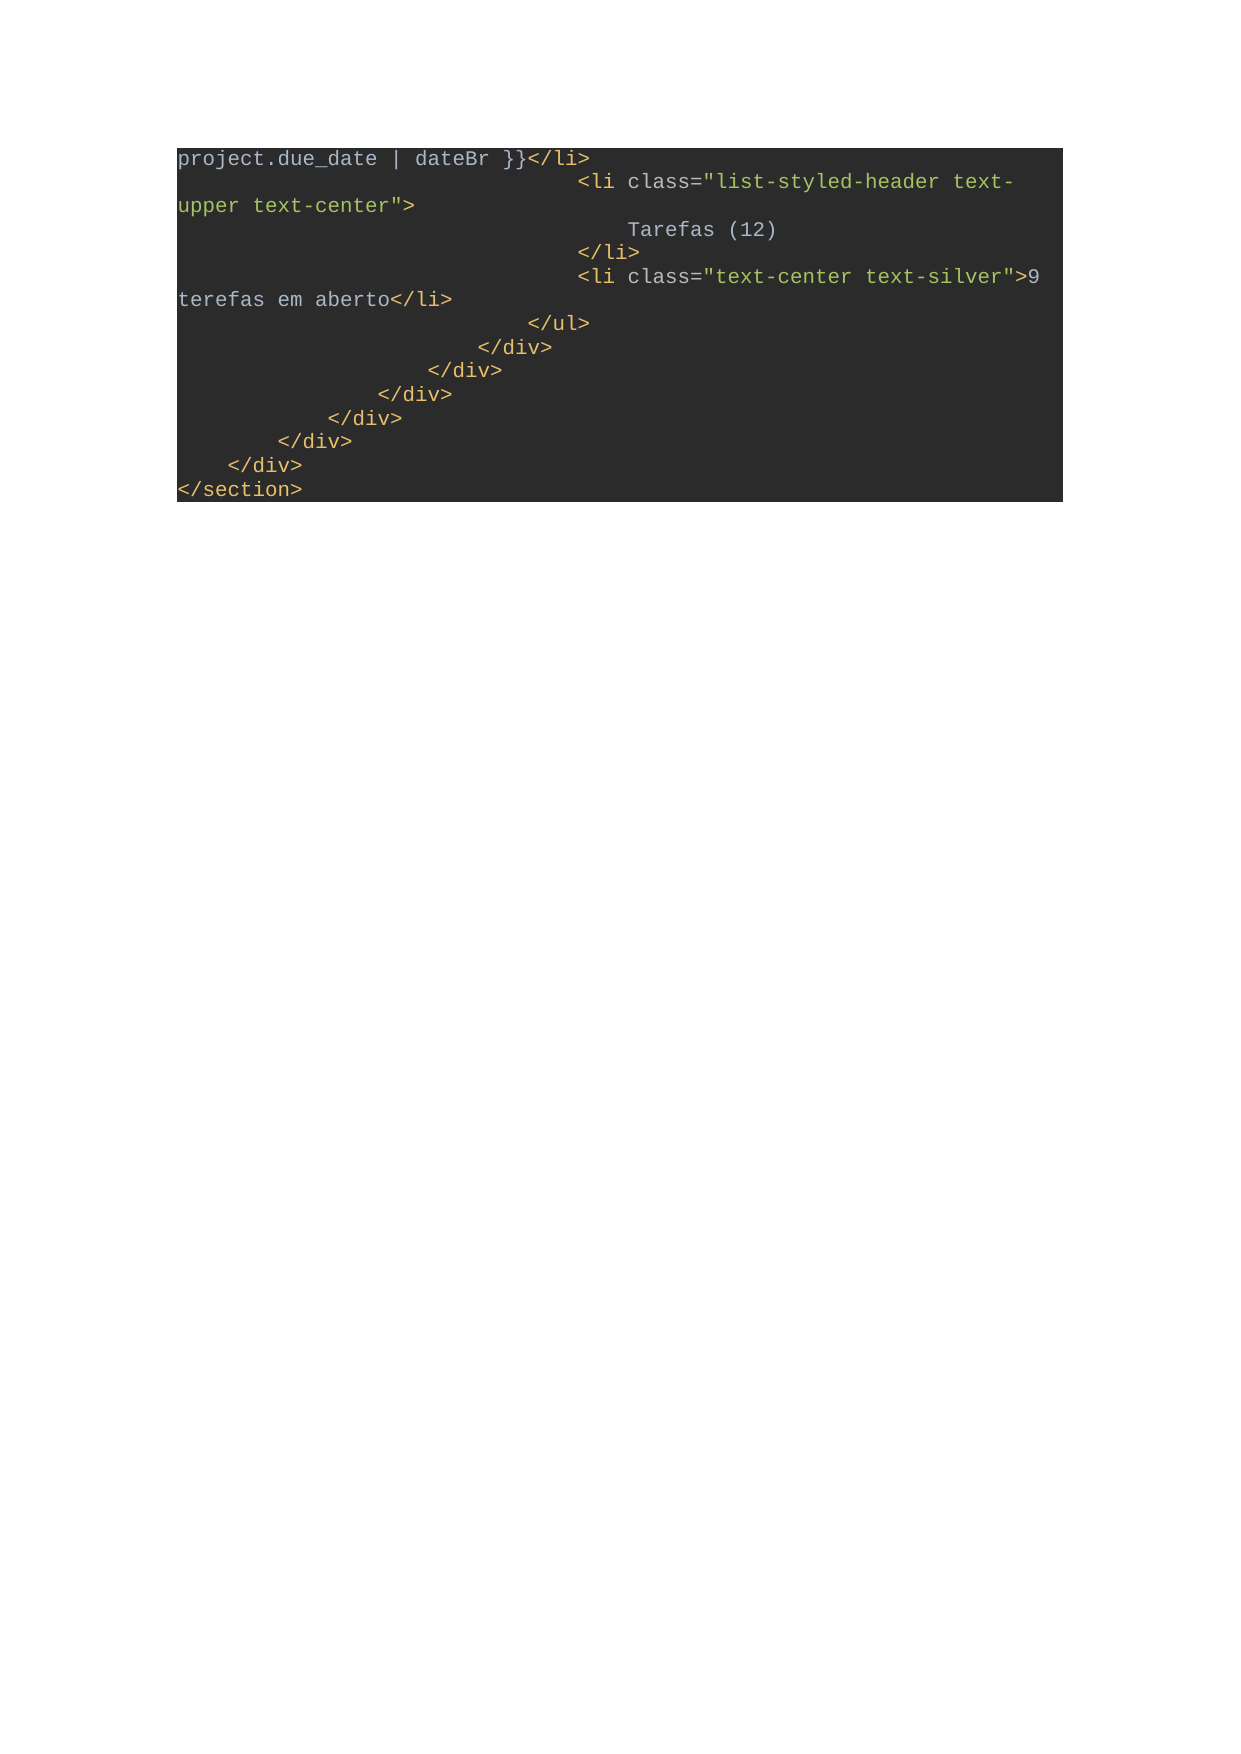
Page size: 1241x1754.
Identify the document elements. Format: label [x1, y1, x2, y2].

text [177, 148, 1063, 502]
